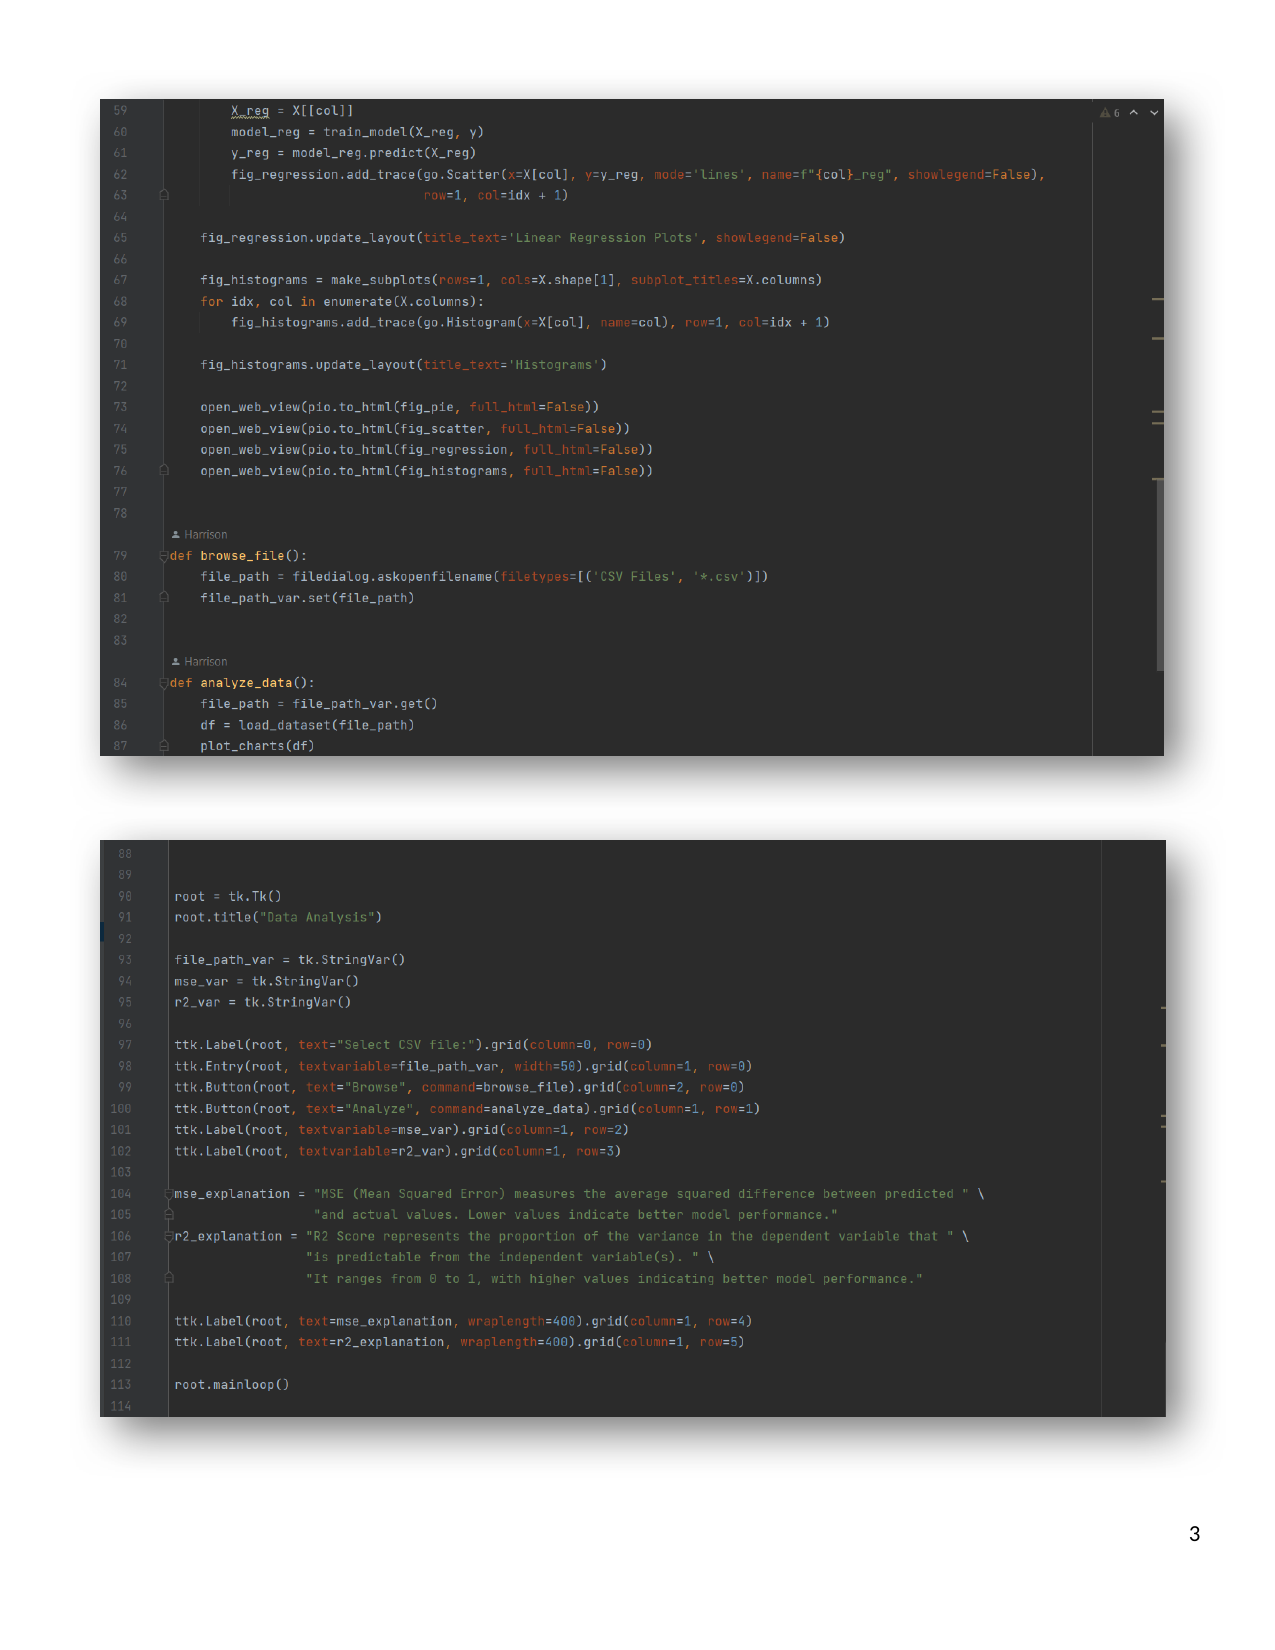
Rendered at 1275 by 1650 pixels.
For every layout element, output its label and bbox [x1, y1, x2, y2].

picture [100, 840, 1166, 1417]
picture [100, 99, 1164, 756]
